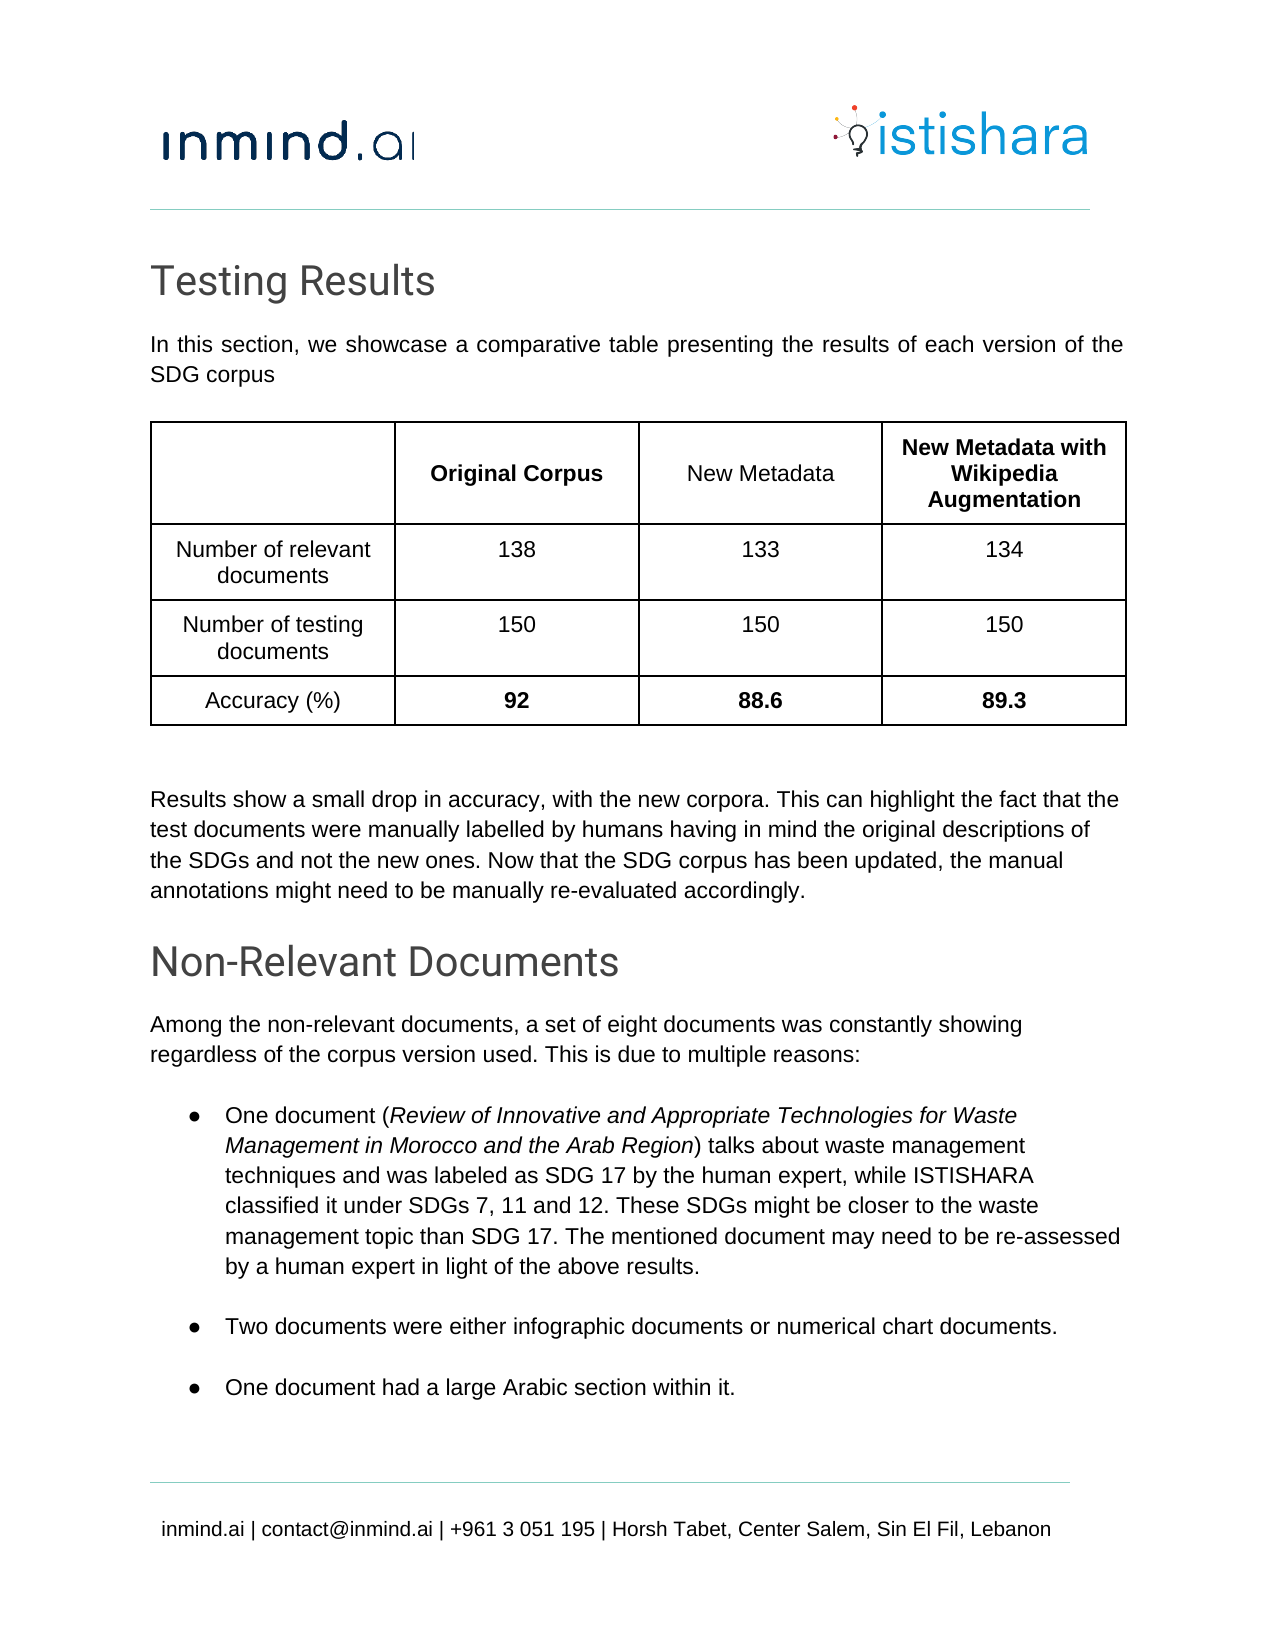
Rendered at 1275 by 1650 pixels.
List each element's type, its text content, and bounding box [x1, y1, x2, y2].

table_cell 134 [883, 525, 1125, 599]
table_header New Metadata with Wikipedia Augmentation [883, 423, 1125, 523]
list Two documents were either infographic documents or numerical chart documents. [187, 1313, 1125, 1339]
table_header [640, 423, 881, 523]
subtitle Testing Results [150, 257, 1125, 306]
table_cell 88.6 [640, 677, 881, 724]
list One document had a large Arabic section within it. [187, 1374, 1125, 1400]
table_cell 150 [640, 601, 881, 674]
table_cell Accuracy (%) [152, 677, 394, 724]
table_cell 150 [883, 601, 1125, 674]
text Among the non-relevant documents, a set of eight documents was constantly showing regardless of the corpus version used. This is due to multiple reasons: [150, 1011, 1125, 1068]
table_cell 133 [640, 525, 881, 599]
table_cell Number of testing documents [152, 601, 394, 674]
picture [833, 105, 1090, 167]
list One document (Review of Innovative and Appropriate Technologies for Waste Management in Morocco and the Arab Region) talks about waste management techniques and was labeled as SDG 17 by the human expert, while ISTISHARA classified it under SDGs 7, 11 and 12. These SDGs might be closer to the waste management topic than SDG 17. The mentioned document may need to be re-assessed by a human expert in light of the above results. [187, 1102, 1125, 1279]
subtitle Non-Relevant Documents [150, 937, 1125, 986]
picture [163, 105, 414, 184]
table_header Original Corpus [396, 423, 638, 523]
table_cell Number of relevant documents [152, 525, 394, 599]
table_cell 138 [396, 525, 638, 599]
text Results show a small drop in accuracy, with the new corpora. This can highlight the fact that the test documents were manually labelled by humans having in mind the original descriptions of the SDGs and not the new ones. Now that the SDG corpus has been updated, the manual annotations might need to be manually re-evaluated accordingly. [150, 786, 1125, 903]
table_cell 89.3 [883, 677, 1125, 724]
table_cell 92 [396, 677, 638, 724]
table_header [152, 423, 394, 523]
table_cell 150 [396, 601, 638, 674]
text In this section, we showcase a comparative table presenting the results of each version of the SDG corpus [150, 331, 1125, 387]
